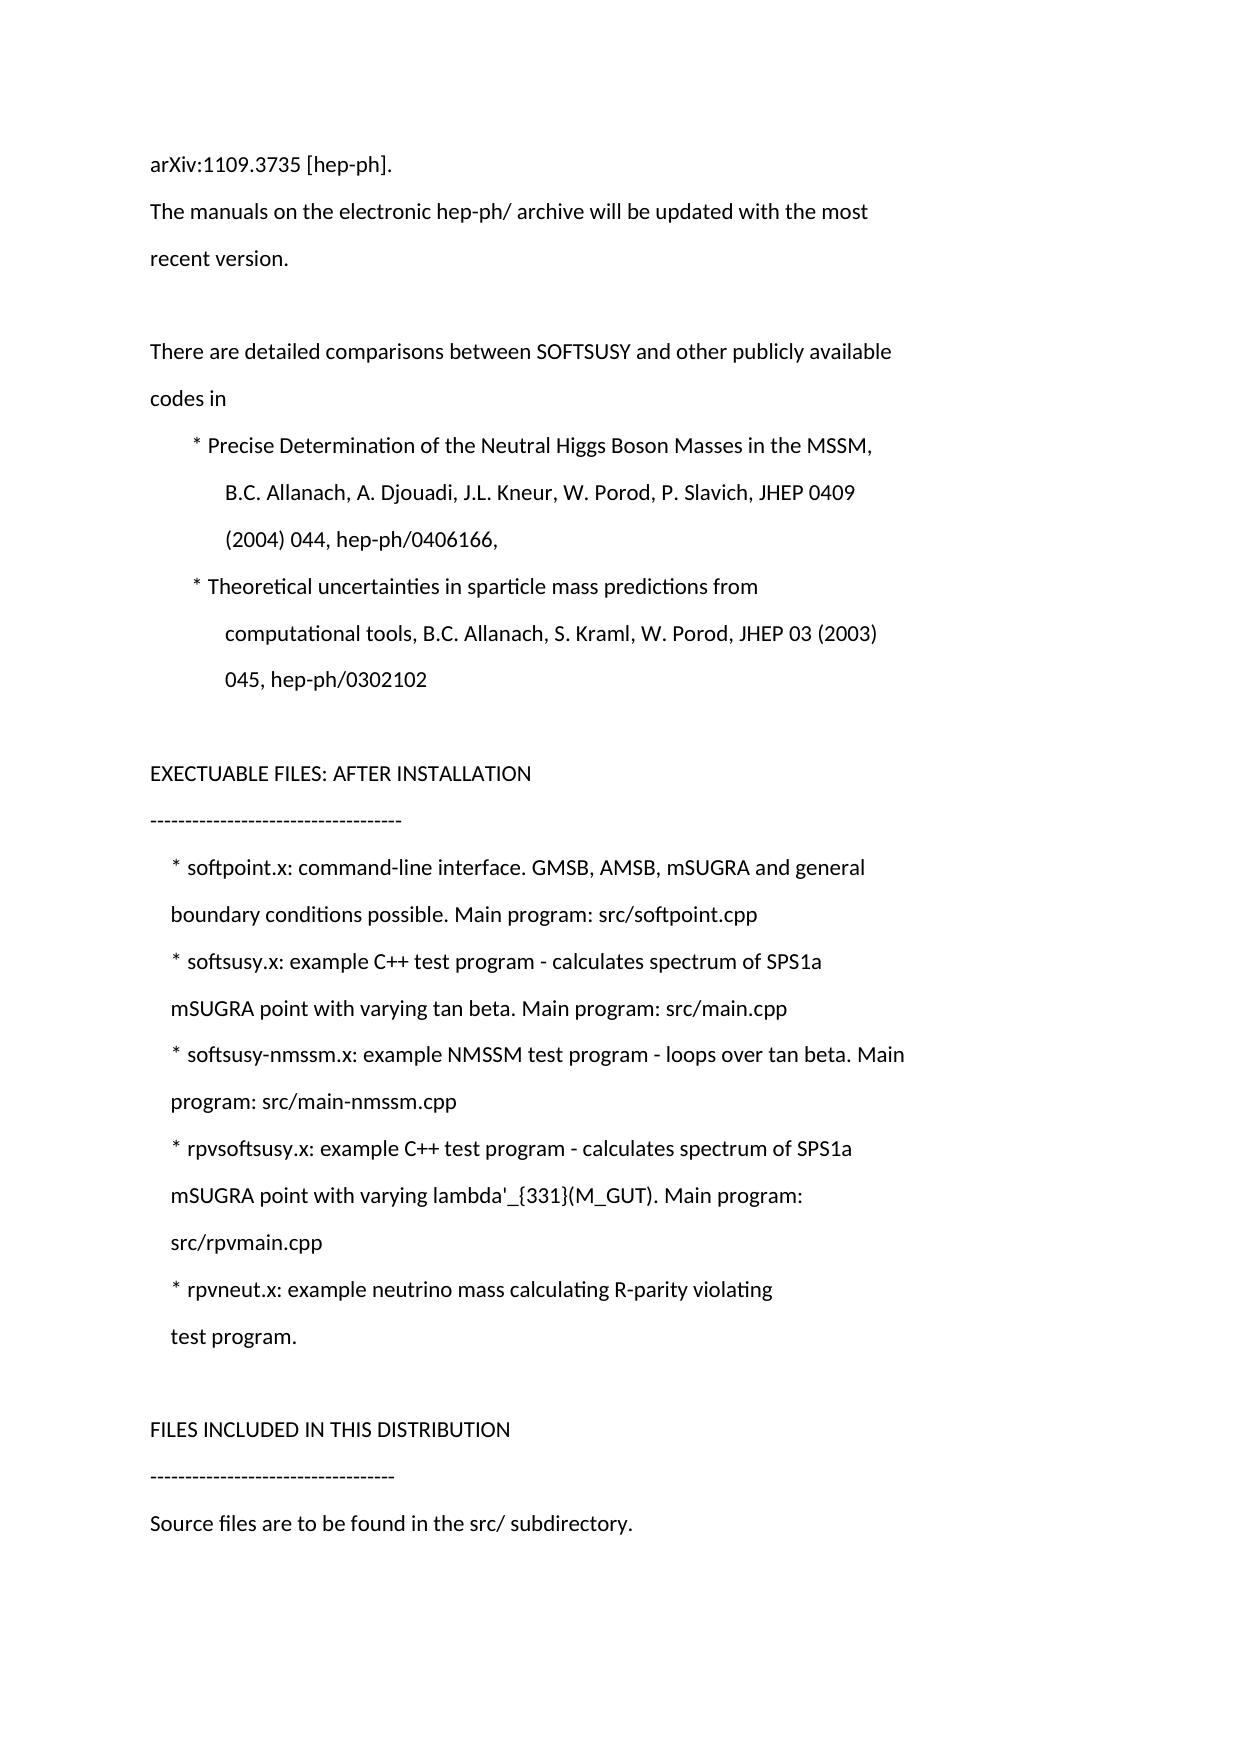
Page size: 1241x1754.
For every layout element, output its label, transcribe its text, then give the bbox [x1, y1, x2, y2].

text There are detailed comparisons between SOFTSUSY and other publicly available [150, 337, 1090, 366]
text EXECTUABLE FILES: AFTER INSTALLATION [150, 759, 1090, 787]
text mSUGRA point with varying lambda'_{331}(M_GUT). Main program: [150, 1181, 1090, 1209]
text * rpvneut.x: example neutrino mass calculating R-parity violating [150, 1275, 1090, 1303]
text The manuals on the electronic hep-ph/ archive will be updated with the most [150, 197, 1090, 225]
text * softsusy.x: example C++ test program - calculates spectrum of SPS1a [150, 947, 1090, 975]
text * softsusy-nmssm.x: example NMSSM test program - loops over tan beta. Main [150, 1041, 1090, 1069]
text codes in [150, 384, 1090, 412]
text recent version. [150, 244, 1090, 272]
text * Precise Determination of the Neutral Higgs Boson Masses in the MSSM, [150, 431, 1090, 459]
text computational tools, B.C. Allanach, S. Kraml, W. Porod, JHEP 03 (2003) [150, 619, 1090, 647]
text FILES INCLUDED IN THIS DISTRIBUTION [150, 1416, 1090, 1444]
text B.C. Allanach, A. Djouadi, J.L. Kneur, W. Porod, P. Slavich, JHEP 0409 [150, 478, 1090, 506]
text * Theoretical uncertainties in sparticle mass predictions from [150, 572, 1090, 600]
text ----------------------------------- [150, 1462, 1090, 1491]
text ------------------------------------ [150, 806, 1090, 834]
text src/rpvmain.cpp [150, 1228, 1090, 1256]
text boundary conditions possible. Main program: src/softpoint.cpp [150, 900, 1090, 928]
text mSUGRA point with varying tan beta. Main program: src/main.cpp [150, 994, 1090, 1022]
text 045, hep-ph/0302102 [150, 666, 1090, 694]
text * rpvsoftsusy.x: example C++ test program - calculates spectrum of SPS1a [150, 1134, 1090, 1162]
text program: src/main-nmssm.cpp [150, 1087, 1090, 1116]
text arXiv:1109.3735 [hep-ph]. [150, 150, 1090, 178]
text * softpoint.x: command-line interface. GMSB, AMSB, mSUGRA and general [150, 853, 1090, 881]
text Source files are to be found in the src/ subdirectory. [150, 1509, 1090, 1537]
text test program. [150, 1322, 1090, 1350]
text (2004) 044, hep-ph/0406166, [150, 525, 1090, 553]
